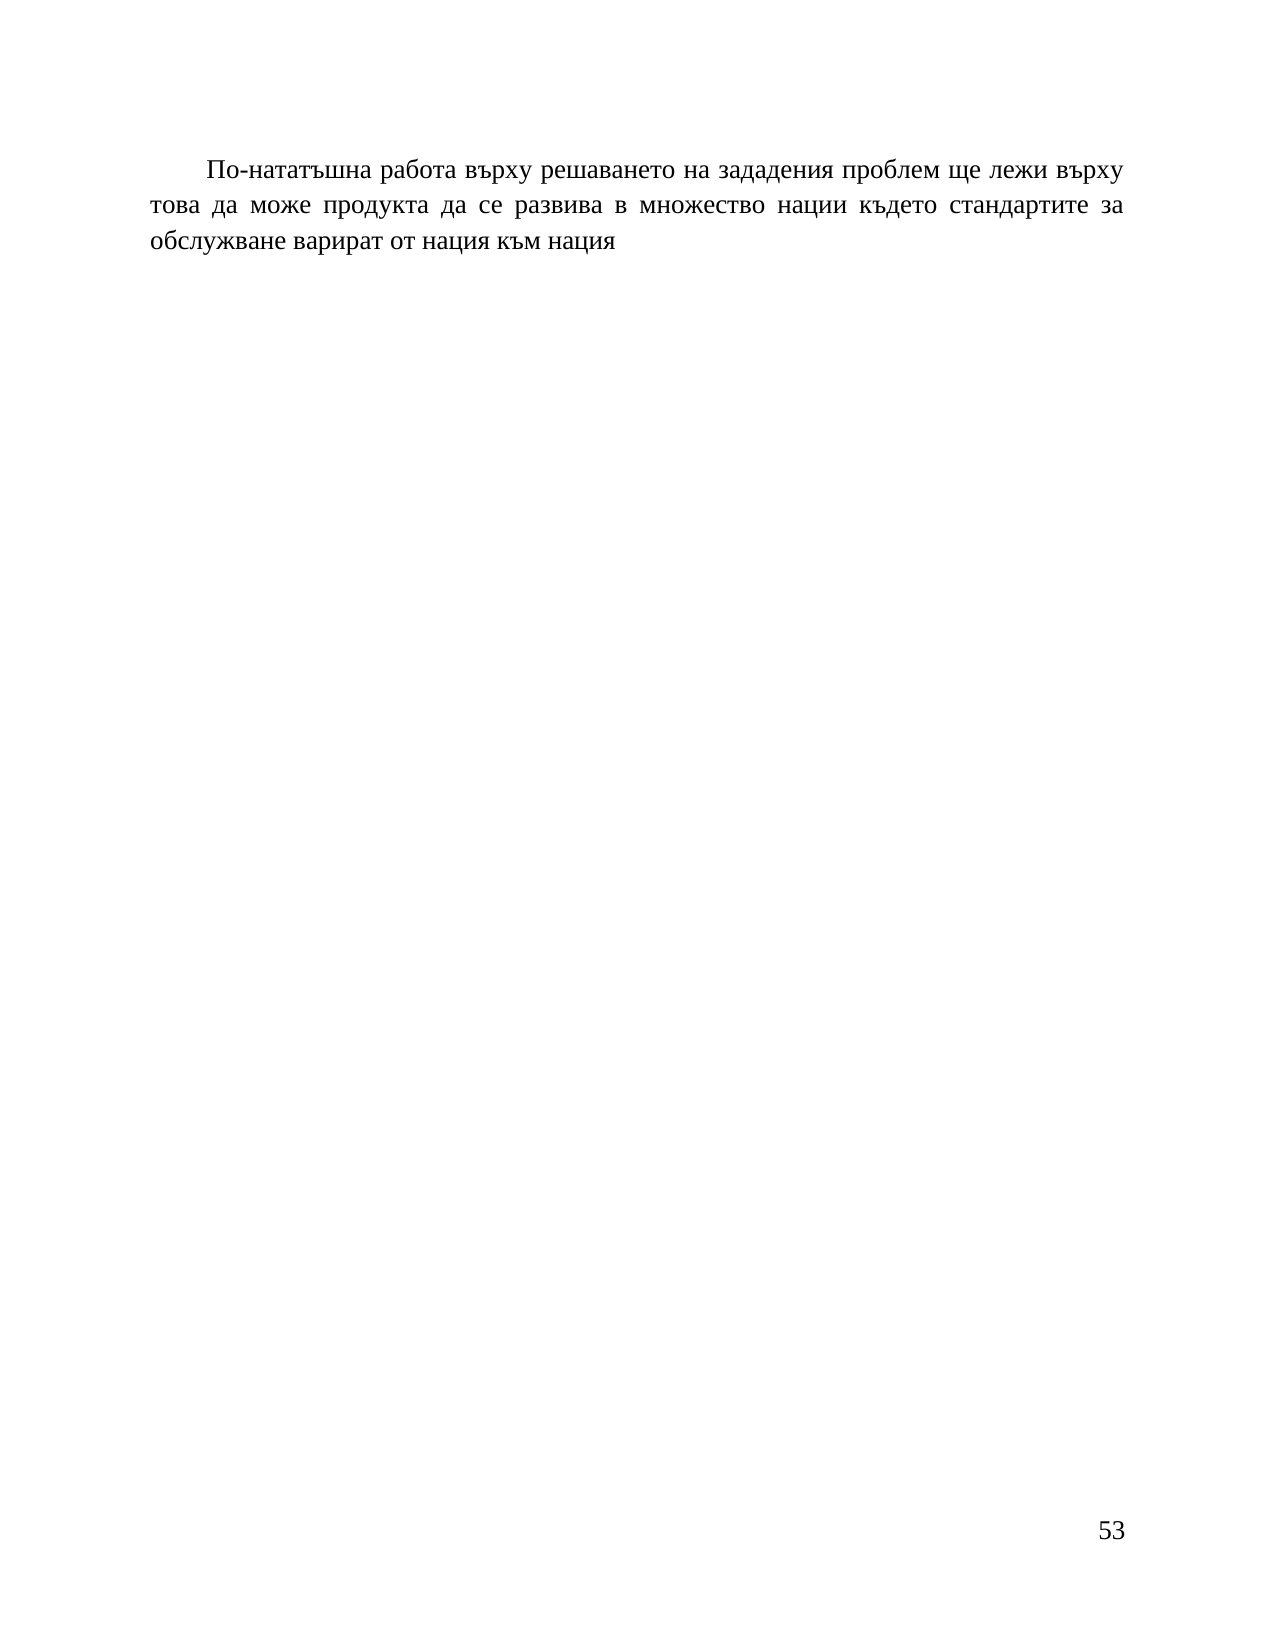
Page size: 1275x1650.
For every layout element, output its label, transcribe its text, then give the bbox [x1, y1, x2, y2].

text По-нататъшна работа върху решаването на зададения проблем ще лежи върху това да може продукта да се развива в множество нации където стандартите за обслужване варират от нация към нация [150, 150, 1125, 256]
